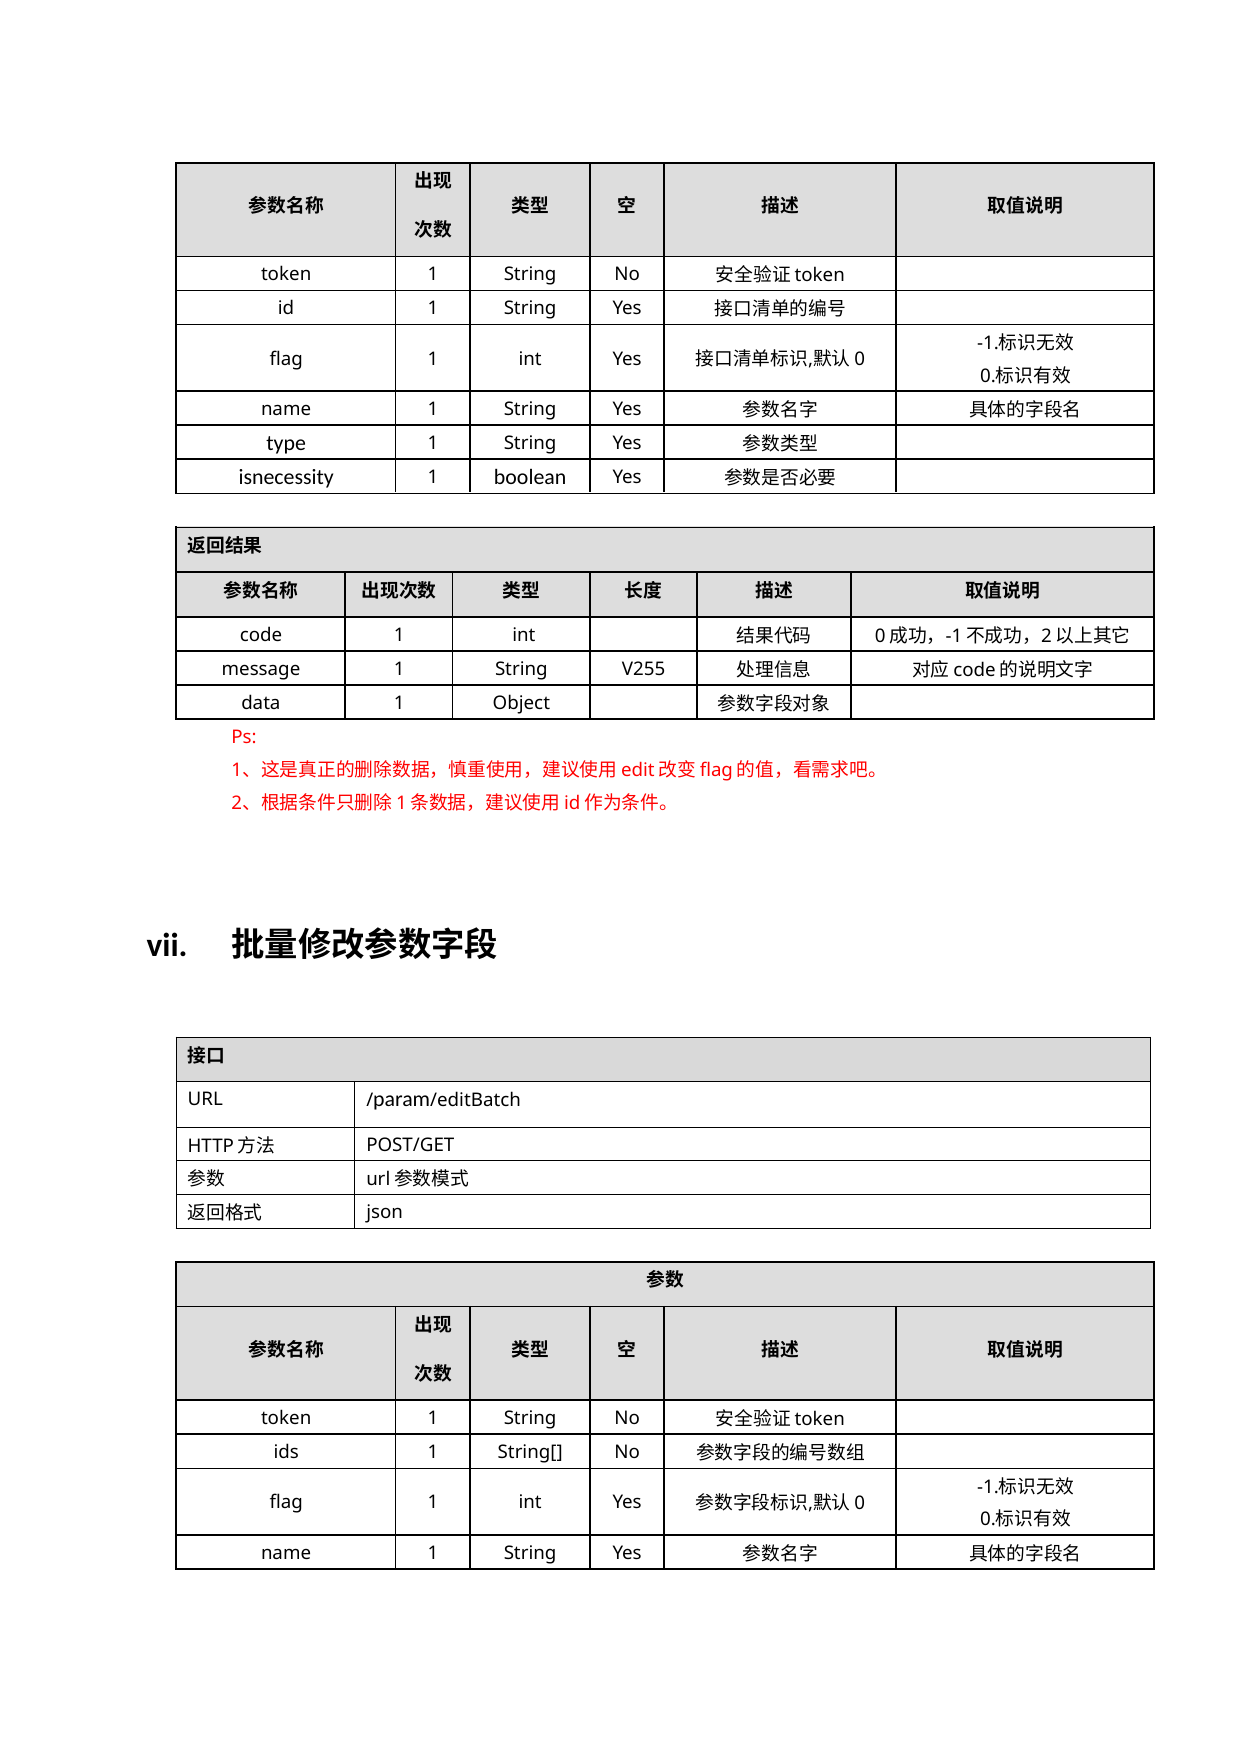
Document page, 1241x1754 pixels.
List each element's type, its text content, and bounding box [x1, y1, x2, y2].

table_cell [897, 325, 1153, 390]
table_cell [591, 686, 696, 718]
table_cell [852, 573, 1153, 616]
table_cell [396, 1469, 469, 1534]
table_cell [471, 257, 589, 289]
text 2、根据条件只删除1条数据，建议使用id作为条件。 [231, 785, 1053, 817]
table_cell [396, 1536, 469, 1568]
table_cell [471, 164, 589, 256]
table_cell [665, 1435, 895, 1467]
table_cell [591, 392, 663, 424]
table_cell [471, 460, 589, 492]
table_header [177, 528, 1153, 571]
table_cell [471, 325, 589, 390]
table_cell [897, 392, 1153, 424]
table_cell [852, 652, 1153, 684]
subtitle 批量修改参数字段 [187, 909, 1053, 974]
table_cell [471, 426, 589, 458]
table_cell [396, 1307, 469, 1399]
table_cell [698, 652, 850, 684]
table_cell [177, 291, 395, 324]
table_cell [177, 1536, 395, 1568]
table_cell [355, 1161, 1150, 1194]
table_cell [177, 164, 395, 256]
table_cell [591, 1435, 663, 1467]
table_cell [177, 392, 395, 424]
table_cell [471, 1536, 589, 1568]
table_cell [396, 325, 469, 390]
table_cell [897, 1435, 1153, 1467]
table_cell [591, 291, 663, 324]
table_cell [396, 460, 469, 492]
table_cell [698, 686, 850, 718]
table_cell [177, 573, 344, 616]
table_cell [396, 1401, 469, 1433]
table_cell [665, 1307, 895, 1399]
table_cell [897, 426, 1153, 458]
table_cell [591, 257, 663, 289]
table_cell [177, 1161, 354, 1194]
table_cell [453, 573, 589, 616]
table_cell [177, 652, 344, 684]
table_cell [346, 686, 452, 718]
text 1、这是真正的删除数据，慎重使用，建议使用edit改变flag的值，看需求吧。 [231, 752, 1053, 785]
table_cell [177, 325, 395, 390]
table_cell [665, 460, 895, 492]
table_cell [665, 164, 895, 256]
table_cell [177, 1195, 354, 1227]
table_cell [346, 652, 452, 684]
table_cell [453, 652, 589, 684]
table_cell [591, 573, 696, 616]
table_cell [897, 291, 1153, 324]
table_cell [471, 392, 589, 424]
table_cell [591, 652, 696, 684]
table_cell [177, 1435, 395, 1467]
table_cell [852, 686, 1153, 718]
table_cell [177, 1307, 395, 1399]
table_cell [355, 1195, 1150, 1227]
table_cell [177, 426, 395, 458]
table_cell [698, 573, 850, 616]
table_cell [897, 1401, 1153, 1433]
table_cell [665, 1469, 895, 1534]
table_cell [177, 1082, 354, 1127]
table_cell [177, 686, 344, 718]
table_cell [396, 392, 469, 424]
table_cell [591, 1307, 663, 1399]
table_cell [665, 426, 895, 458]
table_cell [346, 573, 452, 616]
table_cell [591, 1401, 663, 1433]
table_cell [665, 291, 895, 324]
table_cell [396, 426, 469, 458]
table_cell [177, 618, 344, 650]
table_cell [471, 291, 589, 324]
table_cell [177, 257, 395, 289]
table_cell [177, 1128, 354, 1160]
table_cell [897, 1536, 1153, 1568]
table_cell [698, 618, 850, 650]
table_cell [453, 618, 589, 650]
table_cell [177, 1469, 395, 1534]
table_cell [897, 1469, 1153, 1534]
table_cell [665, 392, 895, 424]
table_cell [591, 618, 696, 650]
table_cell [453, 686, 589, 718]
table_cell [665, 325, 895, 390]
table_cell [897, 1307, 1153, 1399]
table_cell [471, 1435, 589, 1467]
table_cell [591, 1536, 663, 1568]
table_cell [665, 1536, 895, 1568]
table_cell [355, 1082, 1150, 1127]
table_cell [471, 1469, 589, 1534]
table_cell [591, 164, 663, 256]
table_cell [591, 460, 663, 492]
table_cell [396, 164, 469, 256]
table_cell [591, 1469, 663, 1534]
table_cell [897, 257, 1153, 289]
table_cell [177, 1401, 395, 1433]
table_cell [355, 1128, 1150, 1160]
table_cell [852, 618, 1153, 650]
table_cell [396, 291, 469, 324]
text Ps: [231, 720, 1053, 752]
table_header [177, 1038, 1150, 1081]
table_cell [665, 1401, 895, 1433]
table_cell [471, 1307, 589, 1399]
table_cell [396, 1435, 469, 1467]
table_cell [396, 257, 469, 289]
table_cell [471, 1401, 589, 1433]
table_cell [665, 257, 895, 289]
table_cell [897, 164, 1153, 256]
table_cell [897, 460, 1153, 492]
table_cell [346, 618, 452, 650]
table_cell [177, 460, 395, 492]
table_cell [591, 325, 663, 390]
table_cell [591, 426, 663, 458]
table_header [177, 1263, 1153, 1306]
